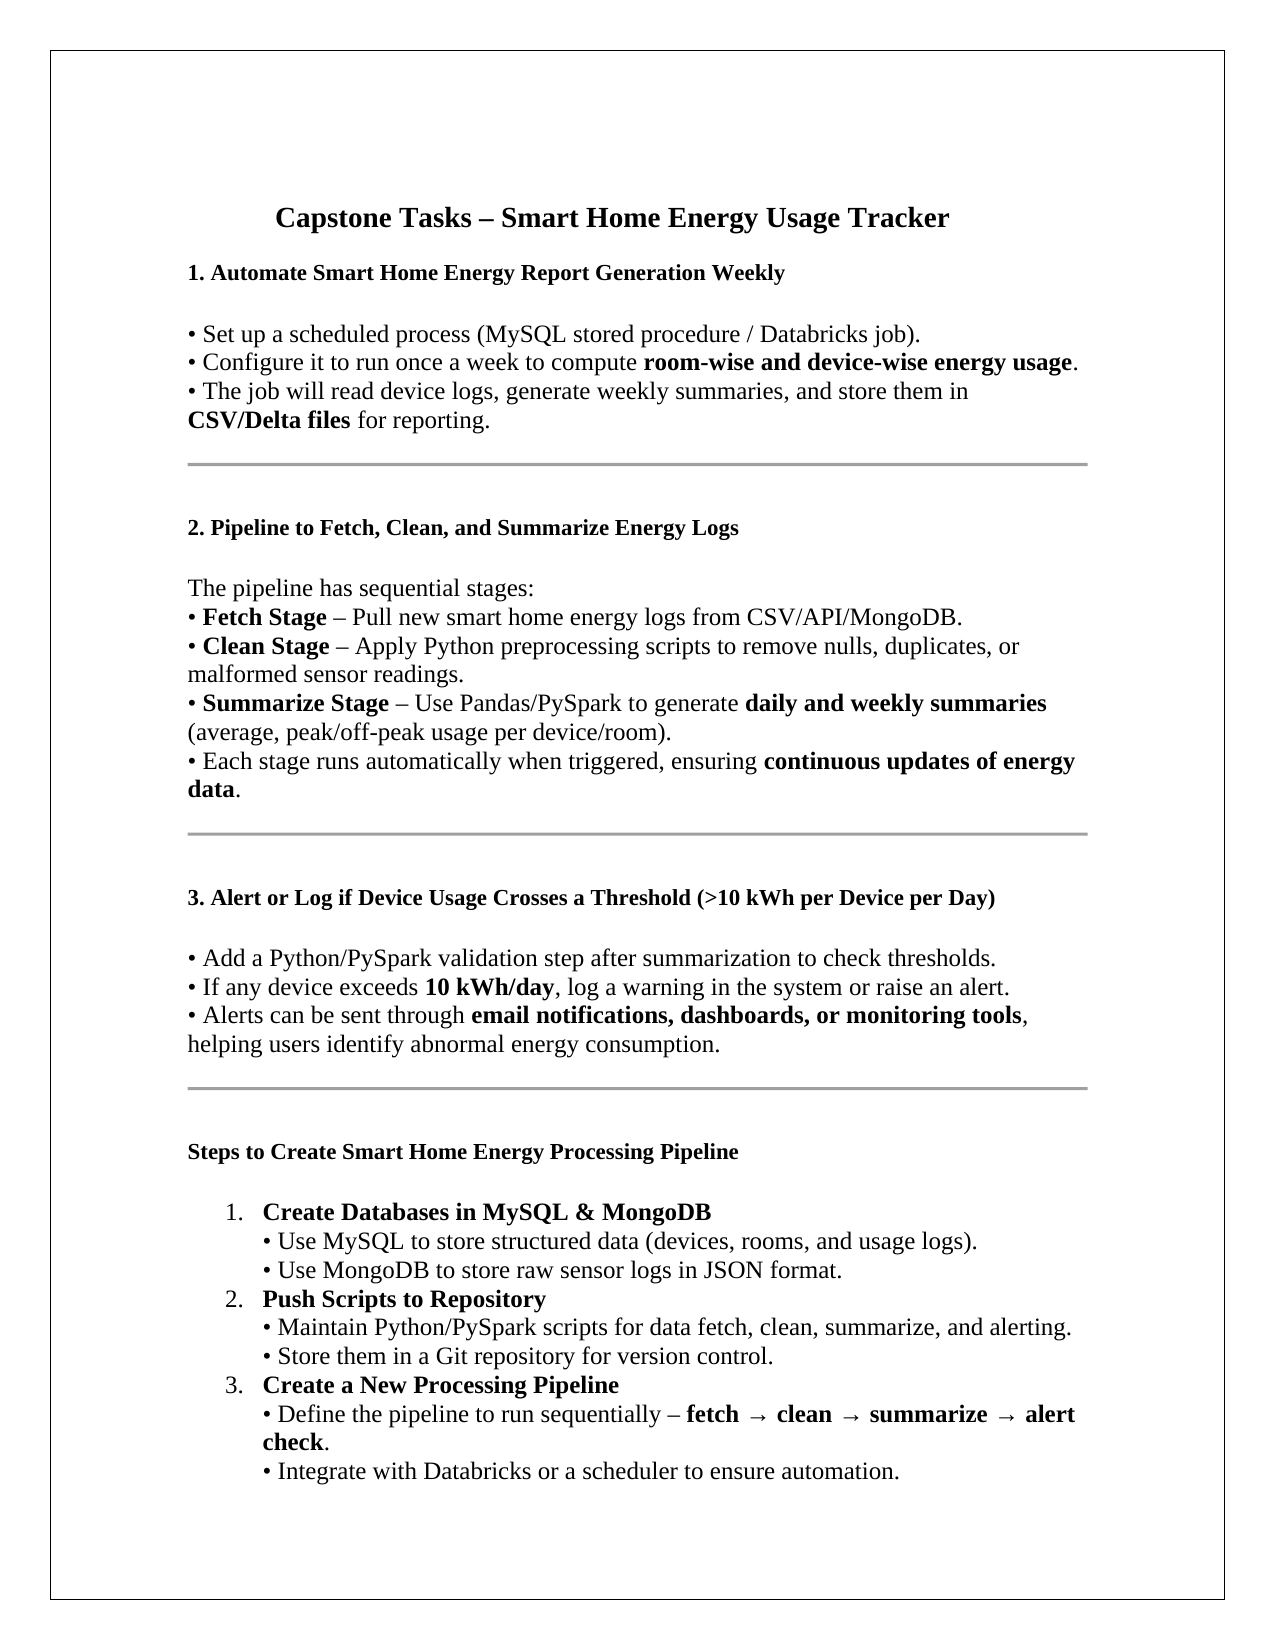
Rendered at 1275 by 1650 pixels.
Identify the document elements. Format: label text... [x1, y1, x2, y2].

list Push Scripts to Repository • Maintain Python/PySpark scripts for data fetch, clean, summarize, and alerting. • Store them in a Git repository for version control. [225, 1313, 1087, 1399]
list Create Databases in MySQL & MongoDB • Use MySQL to store structured data (devices, rooms, and usage logs). • Use MongoDB to store raw sensor logs in JSON format. [225, 1197, 1087, 1284]
text • Add a Python/PySpark validation step after summarization to check thresholds. • If any device exceeds 10 kWh/day, log a warning in the system or raise an alert. • Alerts can be sent through email notifications, dashboards, or monitoring tools, helping users identify abnormal energy consumption. [187, 943, 1087, 1058]
subtitle 3. Alert or Log if Device Usage Crosses a Threshold (>10 kWh per Device per Day) [187, 883, 1087, 910]
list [225, 1428, 1087, 1486]
subtitle Capstone Tasks – Smart Home Energy Usage Tracker [187, 200, 1087, 233]
subtitle 2. Pipeline to Fetch, Clean, and Summarize Energy Logs [187, 514, 1087, 540]
text The pipeline has sequential stages: • Fetch Stage – Pull new smart home energy logs from CSV/API/MongoDB. • Clean Stage – Apply Python preprocessing scripts to remove nulls, duplicates, or malformed sensor readings. • Summarize Stage – Use Pandas/PySpark to generate daily and weekly summaries (average, peak/off-peak usage per device/room). • Each stage runs automatically when triggered, ensuring continuous updates of energy data. [187, 573, 1087, 803]
subtitle Steps to Create Smart Home Energy Processing Pipeline [187, 1138, 1087, 1164]
text • Set up a scheduled process (MySQL stored procedure / Databricks job). • Configure it to run once a week to compute room-wise and device-wise energy usage. • The job will read device logs, generate weekly summaries, and store them in CSV/Delta files for reporting. [187, 319, 1087, 434]
subtitle 1. Automate Smart Home Energy Report Generation Weekly [187, 259, 1087, 286]
